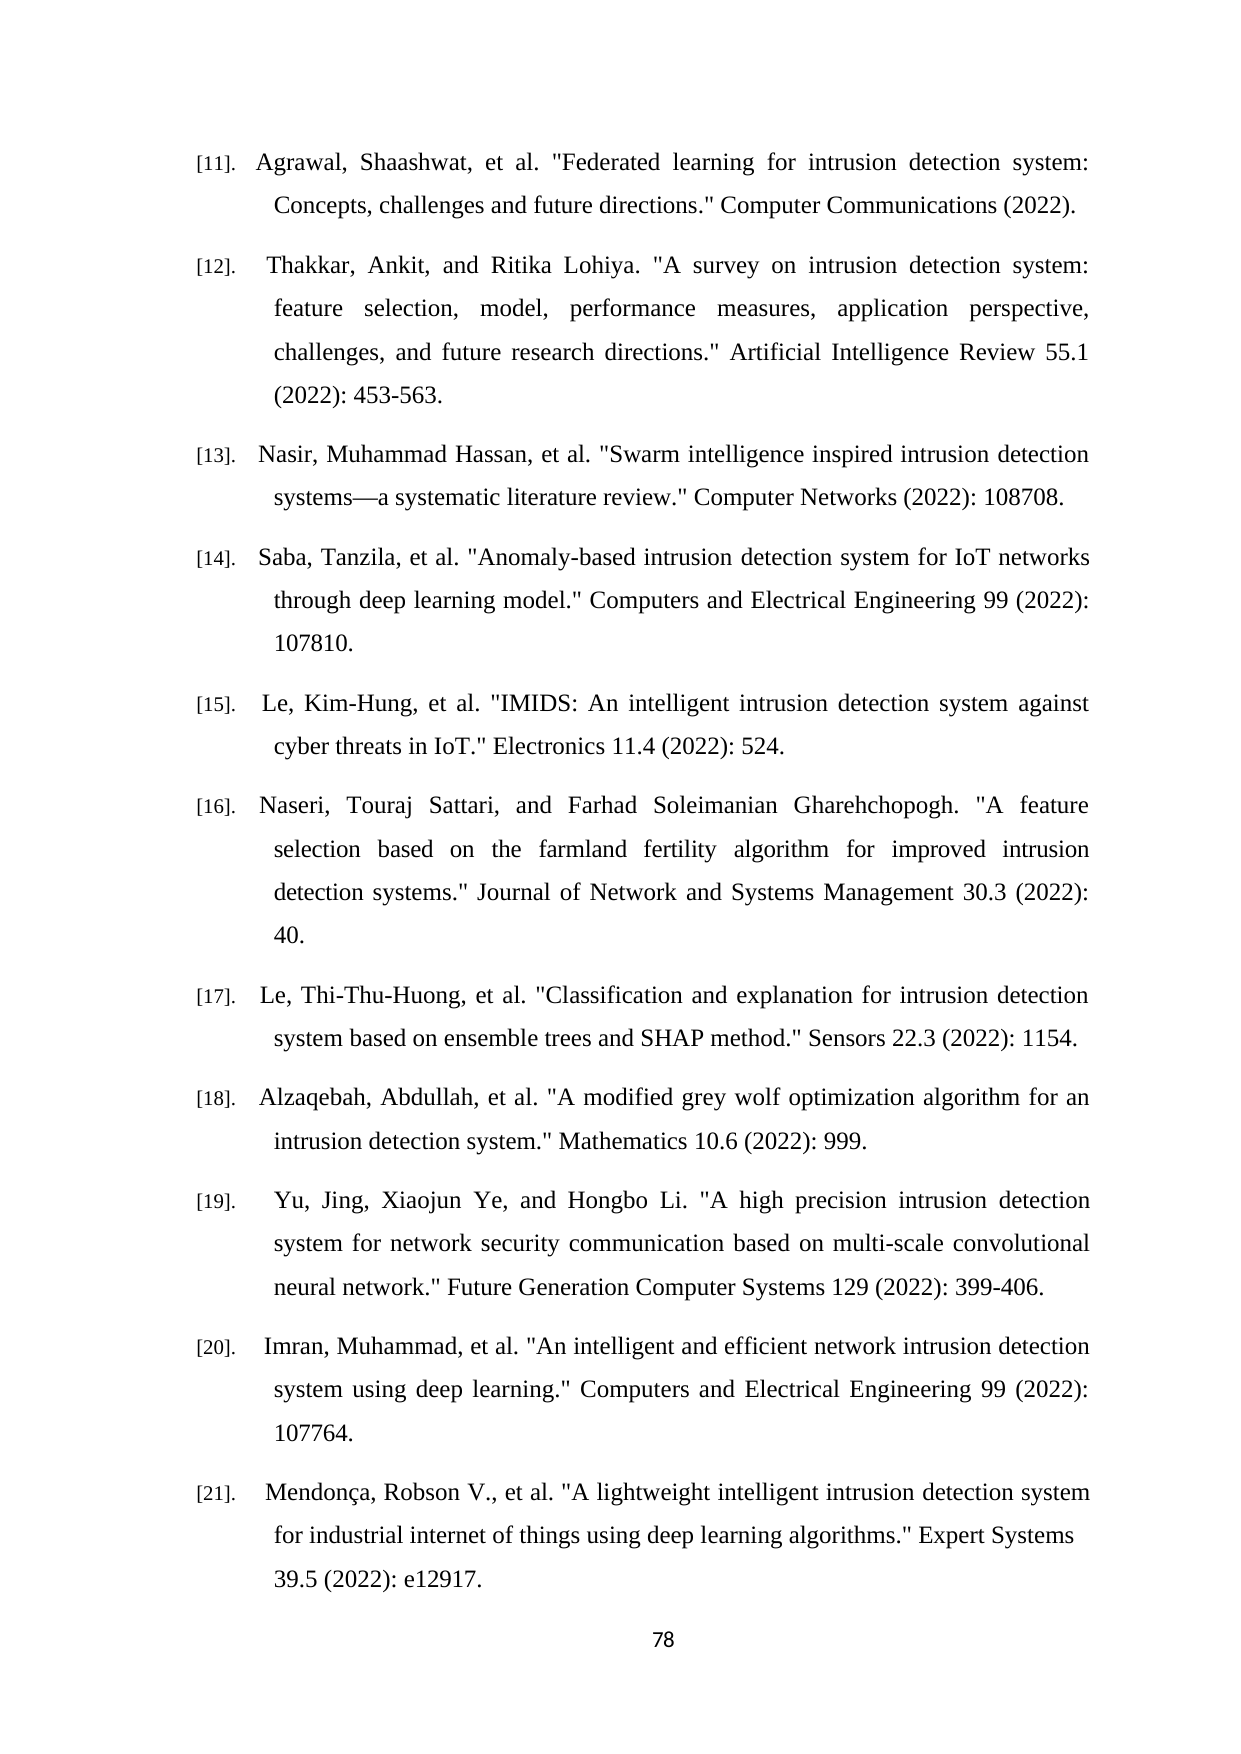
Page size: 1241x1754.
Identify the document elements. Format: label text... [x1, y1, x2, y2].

text [11]. Agrawal, Shaashwat, et al. "Federated learning for intrusion detection system: Concepts, challenges and future directions." Computer Communications (2022). [196, 147, 1089, 219]
text [15]. Le, Kim-Hung, et al. "IMIDS: An intelligent intrusion detection system against cyber threats in IoT." Electronics 11.4 (2022): 524. [196, 688, 1090, 760]
text [21]. Mendonça, Robson V., et al. "A lightweight intelligent intrusion detection system for industrial internet of things using deep learning algorithms." Expert Systems [196, 1477, 1091, 1549]
text [16]. Naseri, Touraj Sattari, and Farhad Soleimanian Gharehchopogh. "A feature selection based on the farmland fertility algorithm for improved intrusion detection systems." Journal of Network and Systems Management 30.3 (2022): 40. [196, 791, 1090, 949]
text [12]. Thakkar, Ankit, and Ritika Lohiya. "A survey on intrusion detection system: feature selection, model, performance measures, application perspective, challenges, and future research directions." Artificial Intelligence Review 55.1 (2022): 453-563. [196, 250, 1090, 409]
text [20]. Imran, Muhammad, et al. "An intelligent and efficient network intrusion detection system using deep learning." Computers and Electrical Engineering 99 (2022): 107764. [196, 1331, 1090, 1446]
text [17]. Le, Thi-Thu-Huong, et al. "Classification and explanation for intrusion detection system based on ensemble trees and SHAP method." Sensors 22.3 (2022): 1154. [196, 980, 1090, 1052]
text [13]. Nasir, Muhammad Hassan, et al. "Swarm intelligence inspired intrusion detection systems—a systematic literature review." Computer Networks (2022): 108708. [196, 439, 1090, 511]
text [18]. Alzaqebah, Abdullah, et al. "A modified grey wolf optimization algorithm for an intrusion detection system." Mathematics 10.6 (2022): 999. [196, 1082, 1090, 1154]
text 39.5 (2022): e12917. [273, 1564, 1226, 1593]
text [14]. Saba, Tanzila, et al. "Anomaly-based intrusion detection system for IoT networks through deep learning model." Computers and Electrical Engineering 99 (2022): 107810. [196, 542, 1090, 657]
text [19]. Yu, Jing, Xiaojun Ye, and Hongbo Li. "A high precision intrusion detection system for network security communication based on multi-scale convolutional neural network." Future Generation Computer Systems 129 (2022): 399-406. [196, 1185, 1091, 1300]
